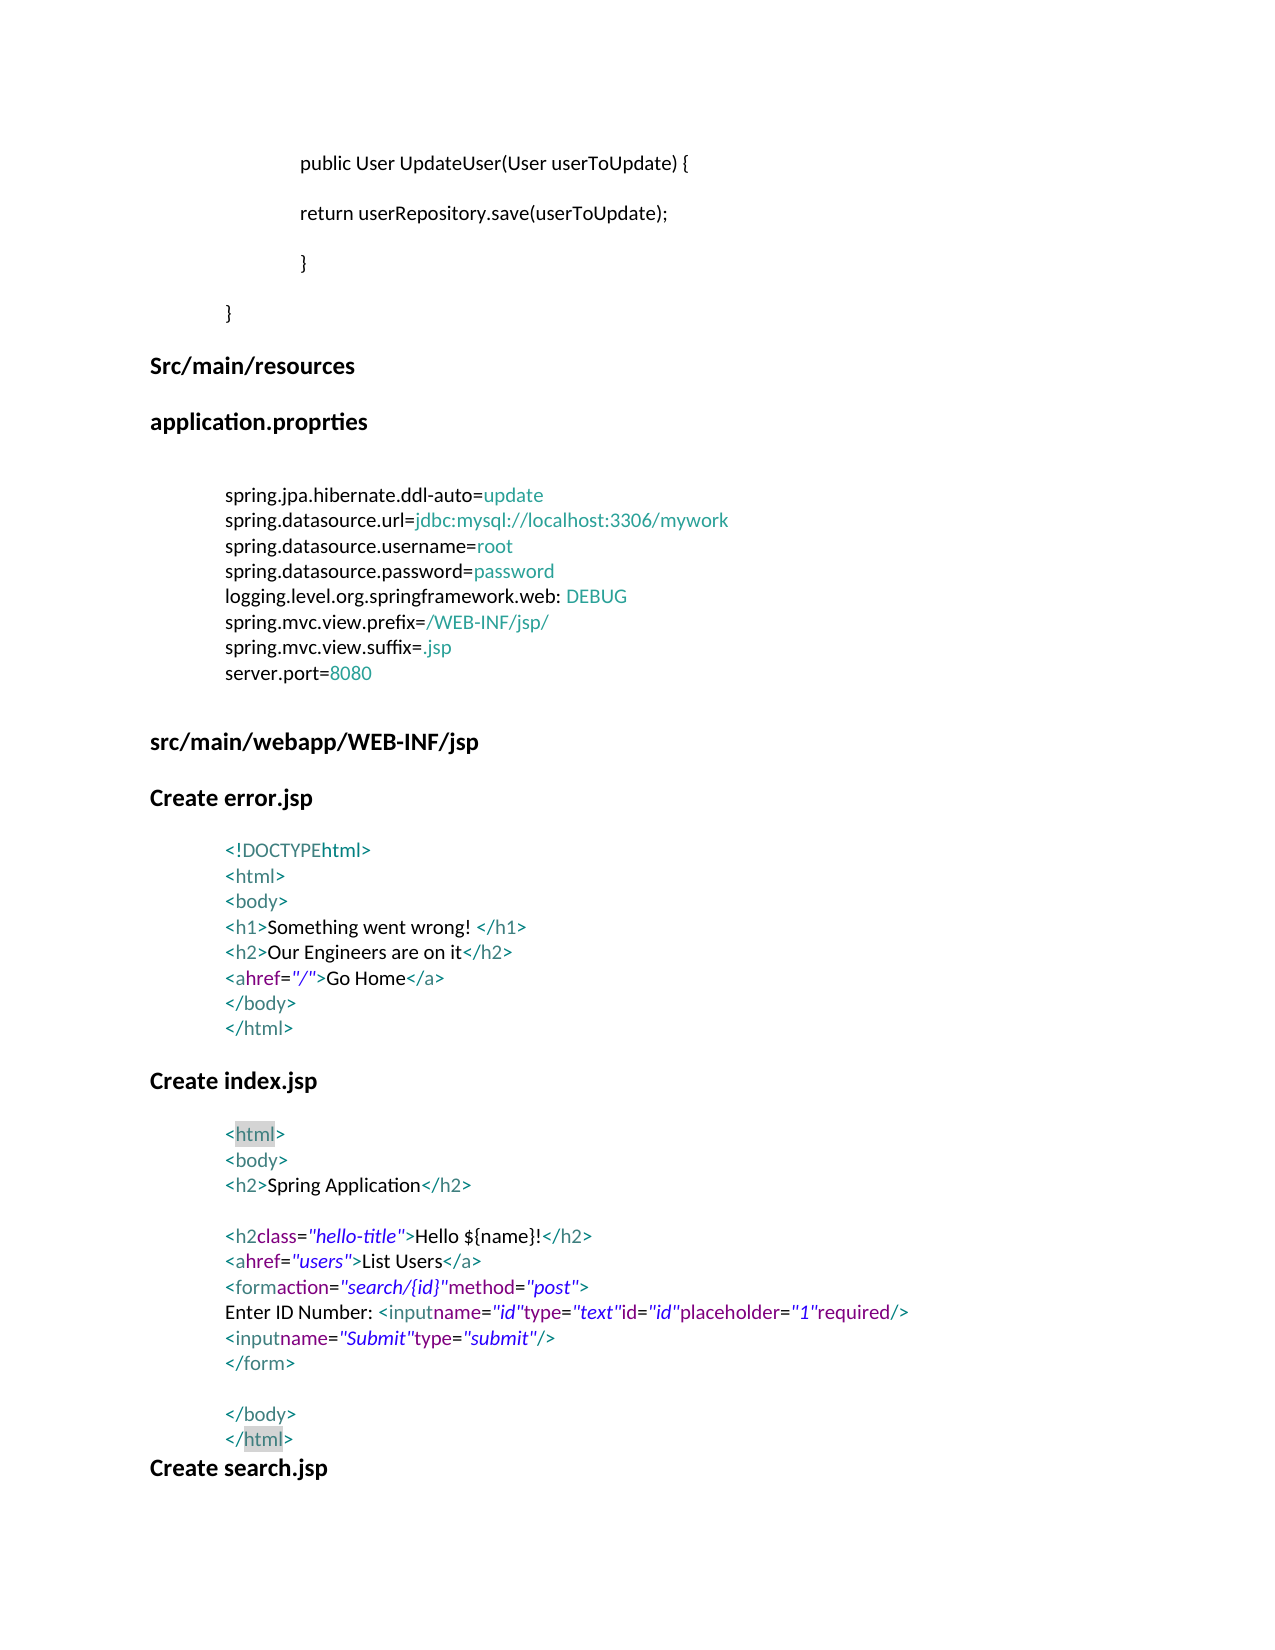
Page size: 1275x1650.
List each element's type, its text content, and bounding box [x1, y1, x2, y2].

text <h2class="hello-title">Hello ${name}!</h2> [225, 1223, 1125, 1248]
text public User UpdateUser(User userToUpdate) { [225, 150, 1125, 175]
text </body> [225, 990, 1125, 1016]
text } [225, 250, 1125, 275]
text spring.datasource.username=root [225, 533, 1125, 558]
text <html> [225, 863, 1125, 888]
text <ahref="users">List Users</a> [225, 1248, 1125, 1274]
text <html> [275, 1121, 1125, 1147]
text </body> [225, 1401, 1125, 1426]
text <inputname="Submit"type="submit"/> [225, 1325, 1125, 1350]
text spring.datasource.password=password [225, 558, 1125, 584]
text </html> [225, 1016, 1125, 1041]
text Enter ID Number: <inputname="id"type="text"id="id"placeholder="1"required/> [225, 1299, 1125, 1325]
text <h2>Our Engineers are on it</h2> [225, 939, 1125, 965]
text Create error.jsp [150, 782, 1125, 812]
text application.proprties [150, 406, 1125, 436]
text logging.level.org.springframework.web: DEBUG [225, 584, 1125, 609]
text </form> [225, 1350, 1125, 1376]
text server.port=8080 [225, 660, 1125, 685]
text } [225, 300, 1125, 325]
text spring.jpa.hibernate.ddl-auto=update [225, 482, 1125, 507]
text <h2>Spring Application</h2> [225, 1172, 1125, 1198]
text <body> [225, 1147, 1125, 1172]
text spring.mvc.view.prefix=/WEB-INF/jsp/ [225, 609, 1125, 634]
text <ahref="/">Go Home</a> [225, 965, 1125, 990]
text </html> [225, 1426, 244, 1452]
text <formaction="search/{id}"method="post"> [225, 1274, 1125, 1299]
text spring.mvc.view.suffix=.jsp [225, 634, 1125, 660]
text Src/main/resources [150, 350, 1125, 381]
text return userRepository.save(userToUpdate); [225, 200, 1125, 225]
text <h1>Something went wrong! </h1> [225, 914, 1125, 939]
text Create search.jsp [150, 1452, 1125, 1482]
text Create index.jsp [150, 1066, 1125, 1096]
text <body> [225, 888, 1125, 914]
text src/main/webapp/WEB-INF/jsp [150, 726, 1125, 756]
text spring.datasource.url=jdbc:mysql://localhost:3306/mywork [225, 507, 1125, 533]
text </html> [283, 1426, 1125, 1452]
text <!DOCTYPEhtml> [225, 838, 1125, 863]
